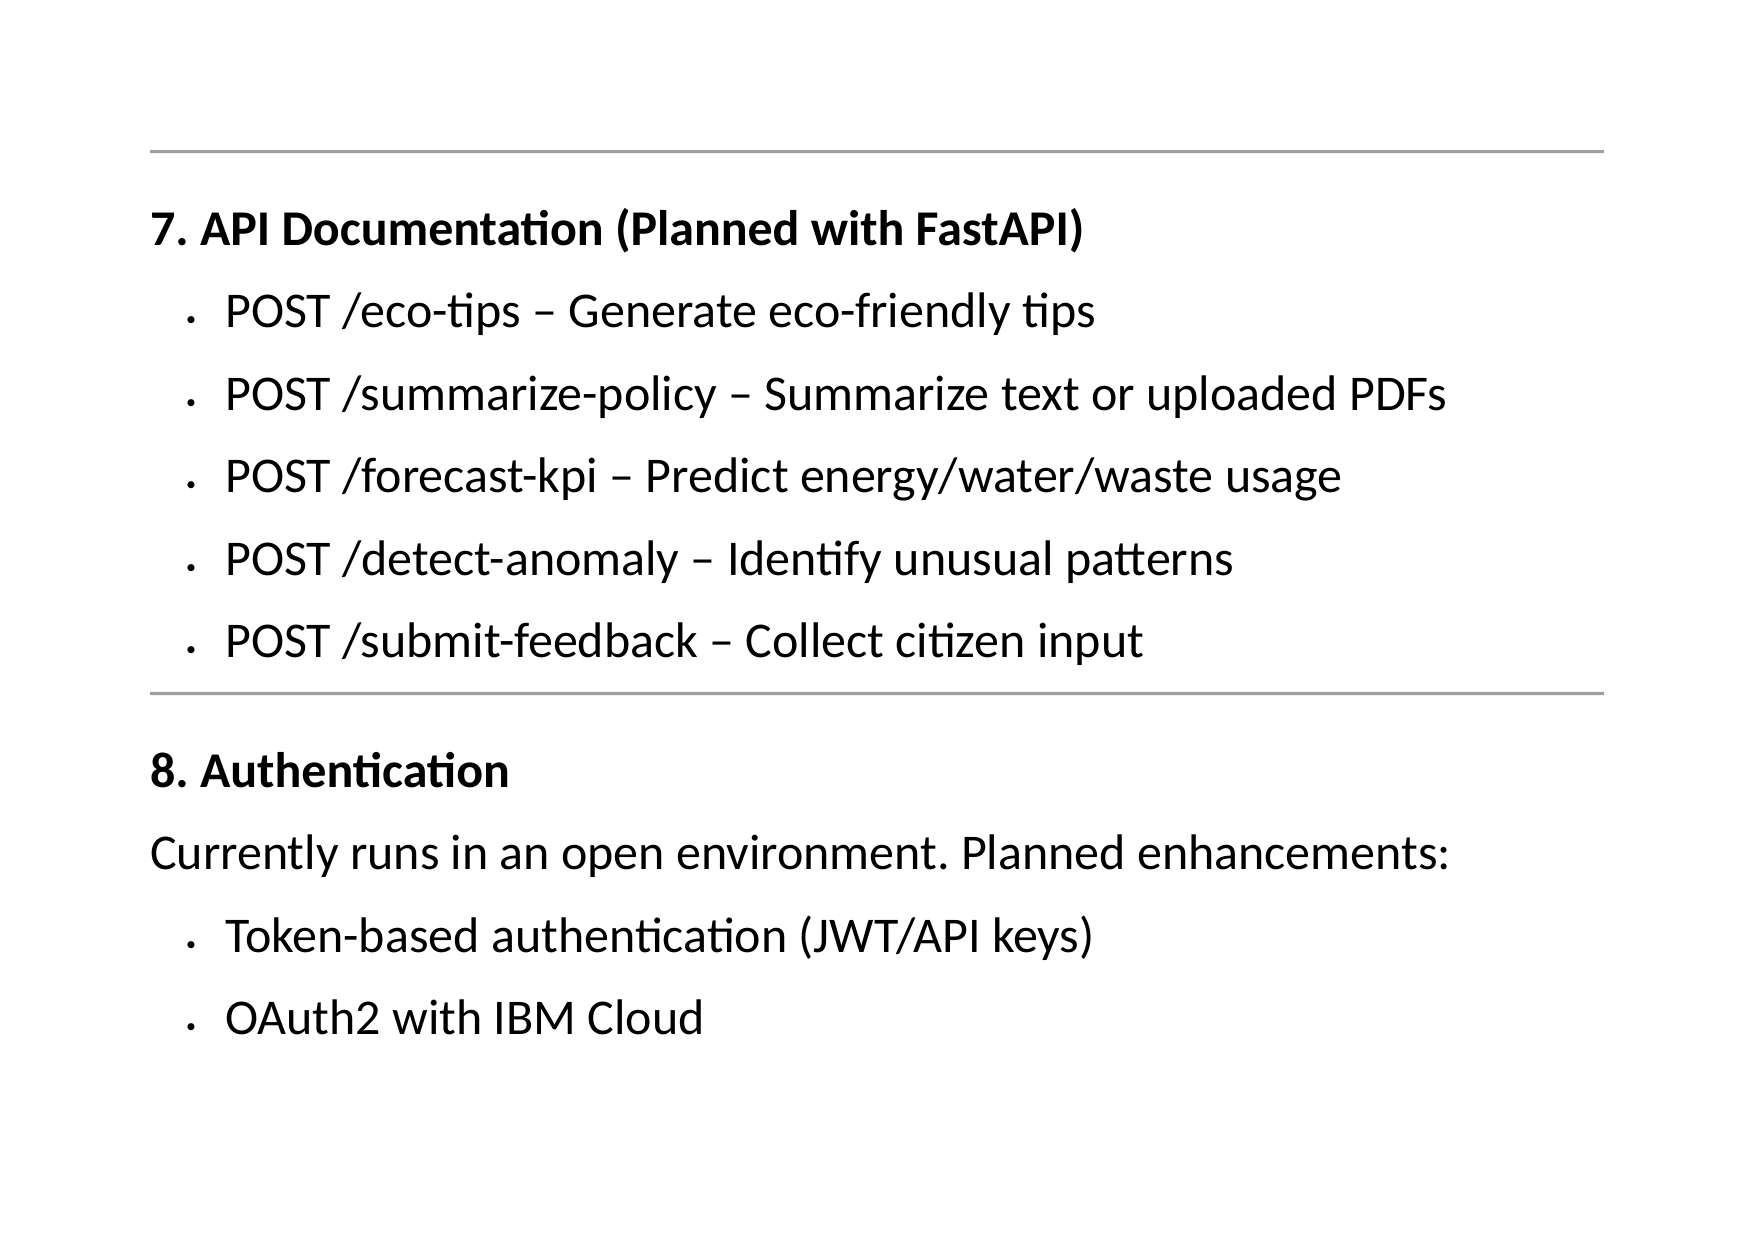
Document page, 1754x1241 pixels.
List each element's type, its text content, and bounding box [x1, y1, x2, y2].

list POST /eco-tips – Generate eco-friendly tips [187, 279, 1604, 340]
text Currently runs in an open environment. Planned enhancements: [150, 821, 1604, 882]
text 7. API Documentation (Planned with FastAPI) [150, 197, 1604, 258]
list POST /summarize-policy – Summarize text or uploaded PDFs [187, 362, 1604, 423]
list POST /submit-feedback – Collect citizen input [187, 609, 1604, 670]
list Token-based authentication (JWT/API keys) [187, 904, 1604, 965]
list POST /detect-anomaly – Identify unusual patterns [187, 527, 1604, 588]
text 8. Authentication [150, 739, 1604, 800]
list OAuth2 with IBM Cloud [187, 986, 1604, 1047]
list POST /forecast-kpi – Predict energy/water/waste usage [187, 444, 1604, 505]
